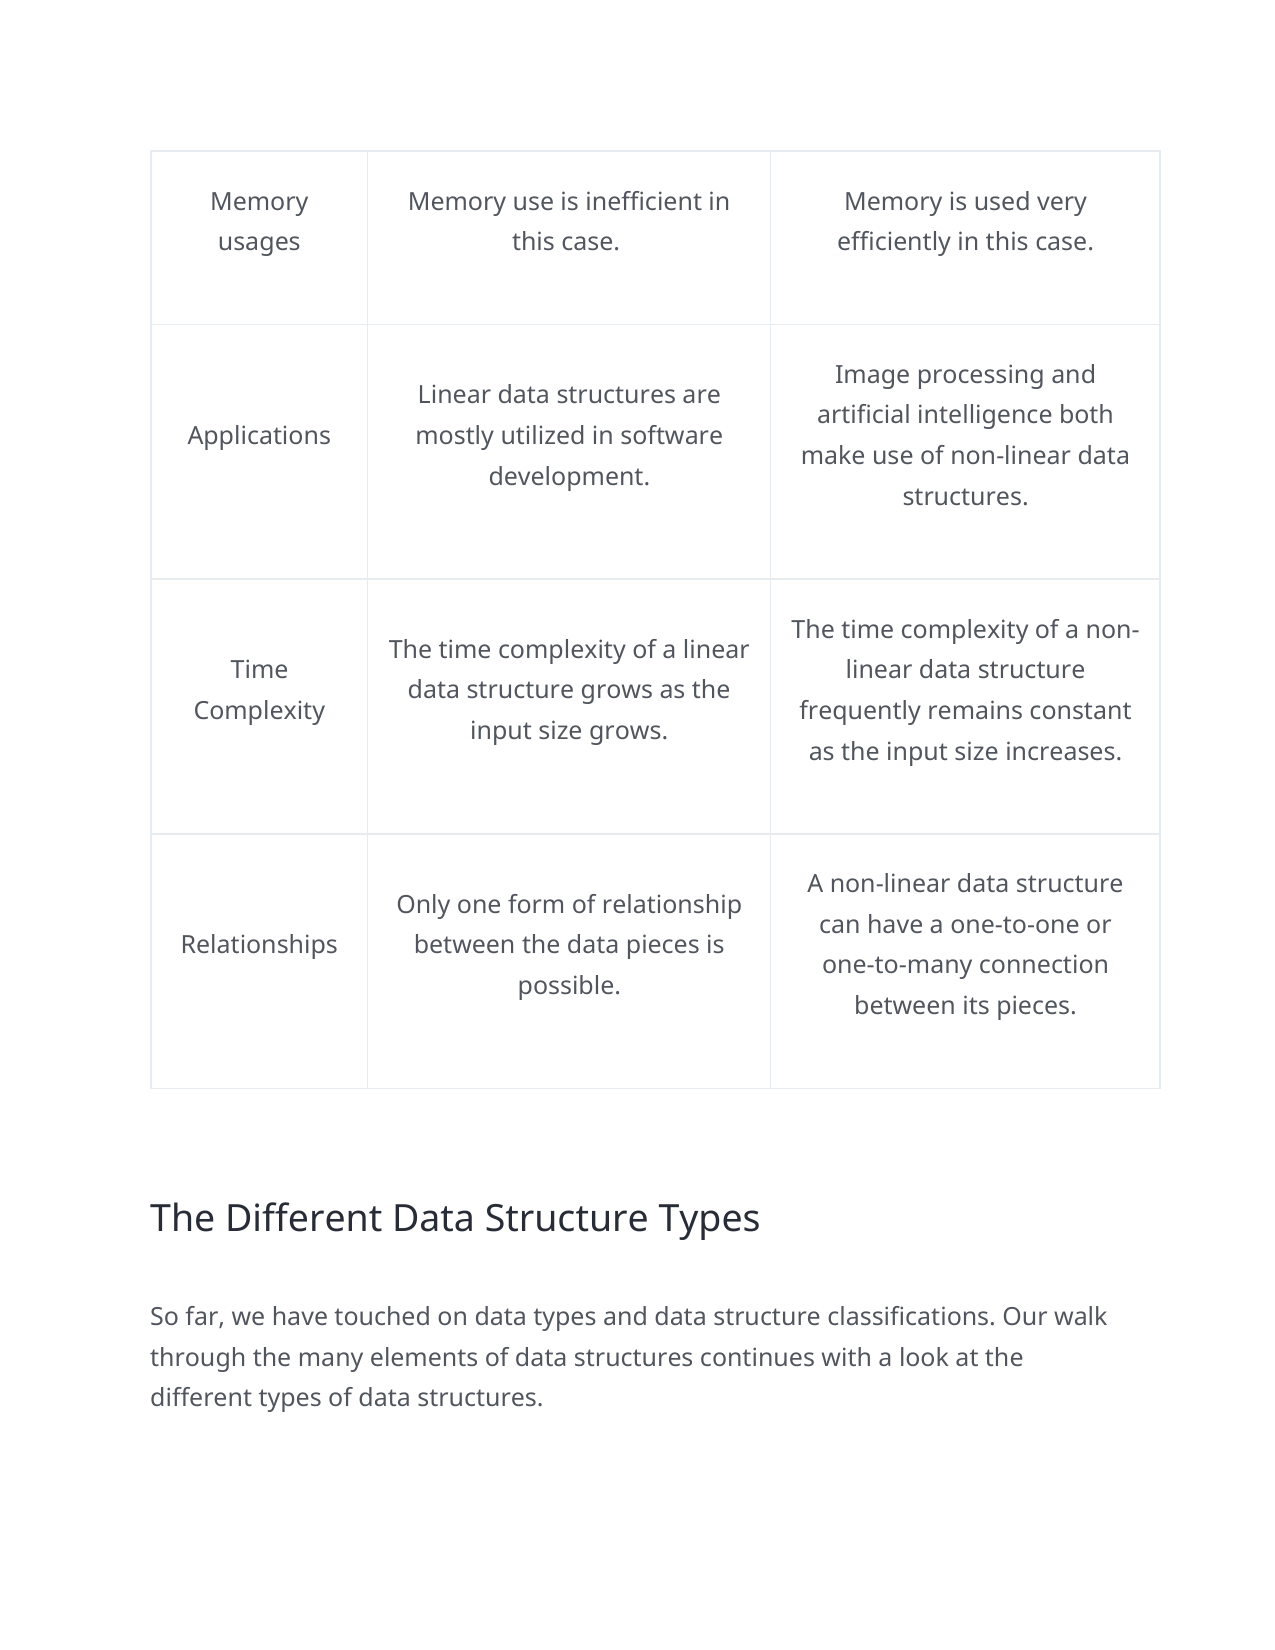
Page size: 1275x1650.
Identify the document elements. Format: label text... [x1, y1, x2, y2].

table_cell Linear data structures are mostly utilized in software development. [368, 325, 770, 578]
table_cell Relationships [152, 835, 367, 1087]
table_cell A non-linear data structure can have a one-to-one or one-to-many connection between its pieces. [771, 835, 1159, 1087]
table_cell Memory usages [152, 152, 367, 323]
table_cell Memory is used very efficiently in this case. [771, 152, 1159, 323]
table_cell Applications [152, 325, 367, 578]
text The Different Data Structure Types [150, 1189, 1125, 1242]
text So far, we have touched on data types and data structure classifications. Our walk through the many elements of data structures continues with a look at the different types of data structures. [150, 1292, 1125, 1414]
table_cell The time complexity of a linear data structure grows as the input size grows. [368, 580, 770, 833]
table_cell Only one form of relationship between the data pieces is possible. [368, 835, 770, 1087]
table_cell Time Complexity [152, 580, 367, 833]
table_cell Image processing and artificial intelligence both make use of non-linear data structures. [771, 325, 1159, 578]
table_cell Memory use is inefficient in this case. [368, 152, 770, 323]
table_cell The time complexity of a non-linear data structure frequently remains constant as the input size increases. [771, 580, 1159, 833]
